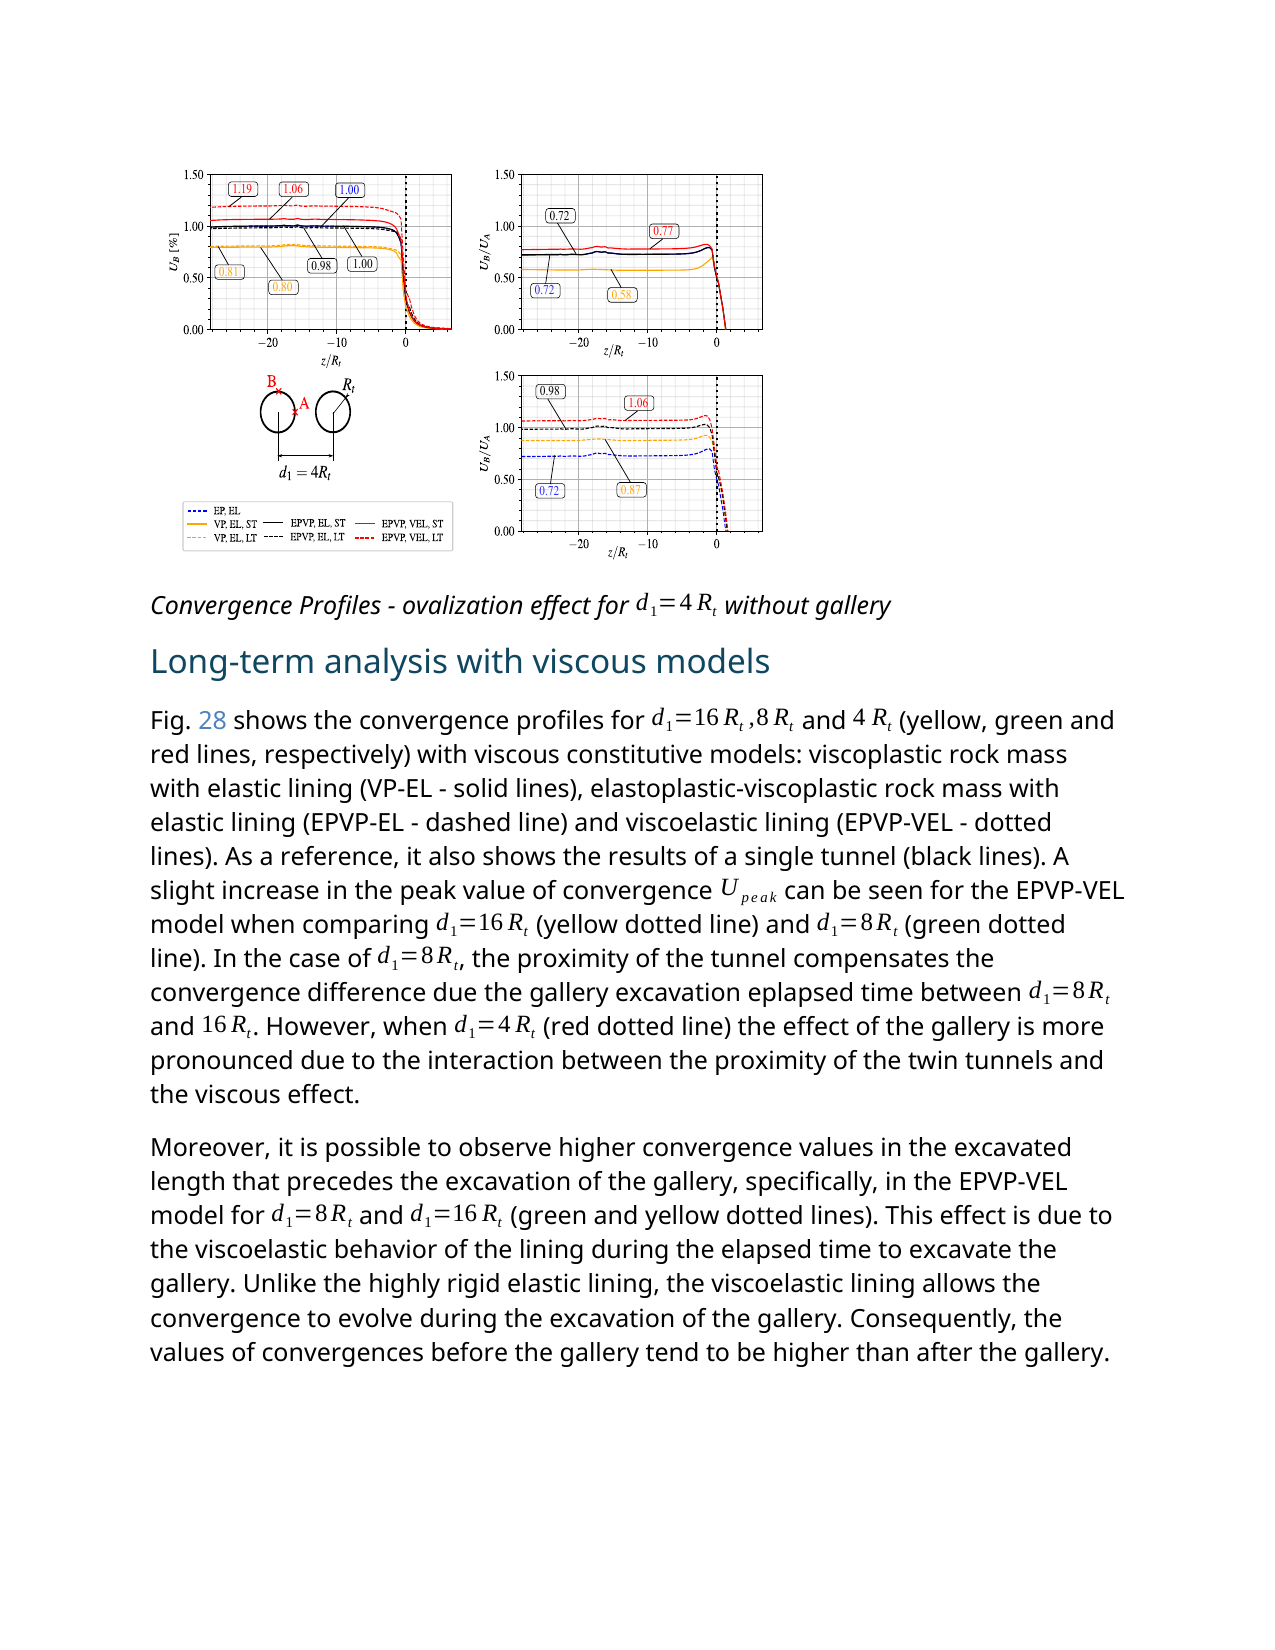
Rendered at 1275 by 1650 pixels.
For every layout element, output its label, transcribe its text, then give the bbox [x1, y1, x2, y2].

text Moreover, it is possible to observe higher convergence values in the excavated length that precedes the excavation of the gallery, specifically, in the EPVP-VEL model for and (green and yellow dotted lines). This effect is due to the viscoelastic behavior of the lining during the elapsed time to excavate the gallery. Unlike the highly rigid elastic lining, the viscoelastic lining allows the convergence to evolve during the excavation of the gallery. Consequently, the values of convergences before the gallery tend to be higher than after the gallery. [150, 1130, 1125, 1368]
subtitle Long-term analysis with viscous models [150, 638, 1125, 684]
text Fig. 28 shows the convergence profiles for and (yellow, green and red lines, respectively) with viscous constitutive models: viscoplastic rock mass with elastic lining (VP-EL - solid lines), elastoplastic-viscoplastic rock mass with elastic lining (EPVP-EL - dashed line) and viscoelastic lining (EPVP-VEL - dotted lines). As a reference, it also shows the results of a single tunnel (black lines). A slight increase in the peak value of convergence can be seen for the EPVP-VEL model when comparing (yellow dotted line) and (green dotted line). In the case of , the proximity of the tunnel compensates the convergence difference due the gallery excavation eplapsed time between and . However, when (red dotted line) the effect of the gallery is more pronounced due to the interaction between the proximity of the twin tunnels and the viscous effect. [150, 702, 1125, 1111]
text Convergence Profiles - ovalization effect for without gallery [150, 587, 1125, 622]
